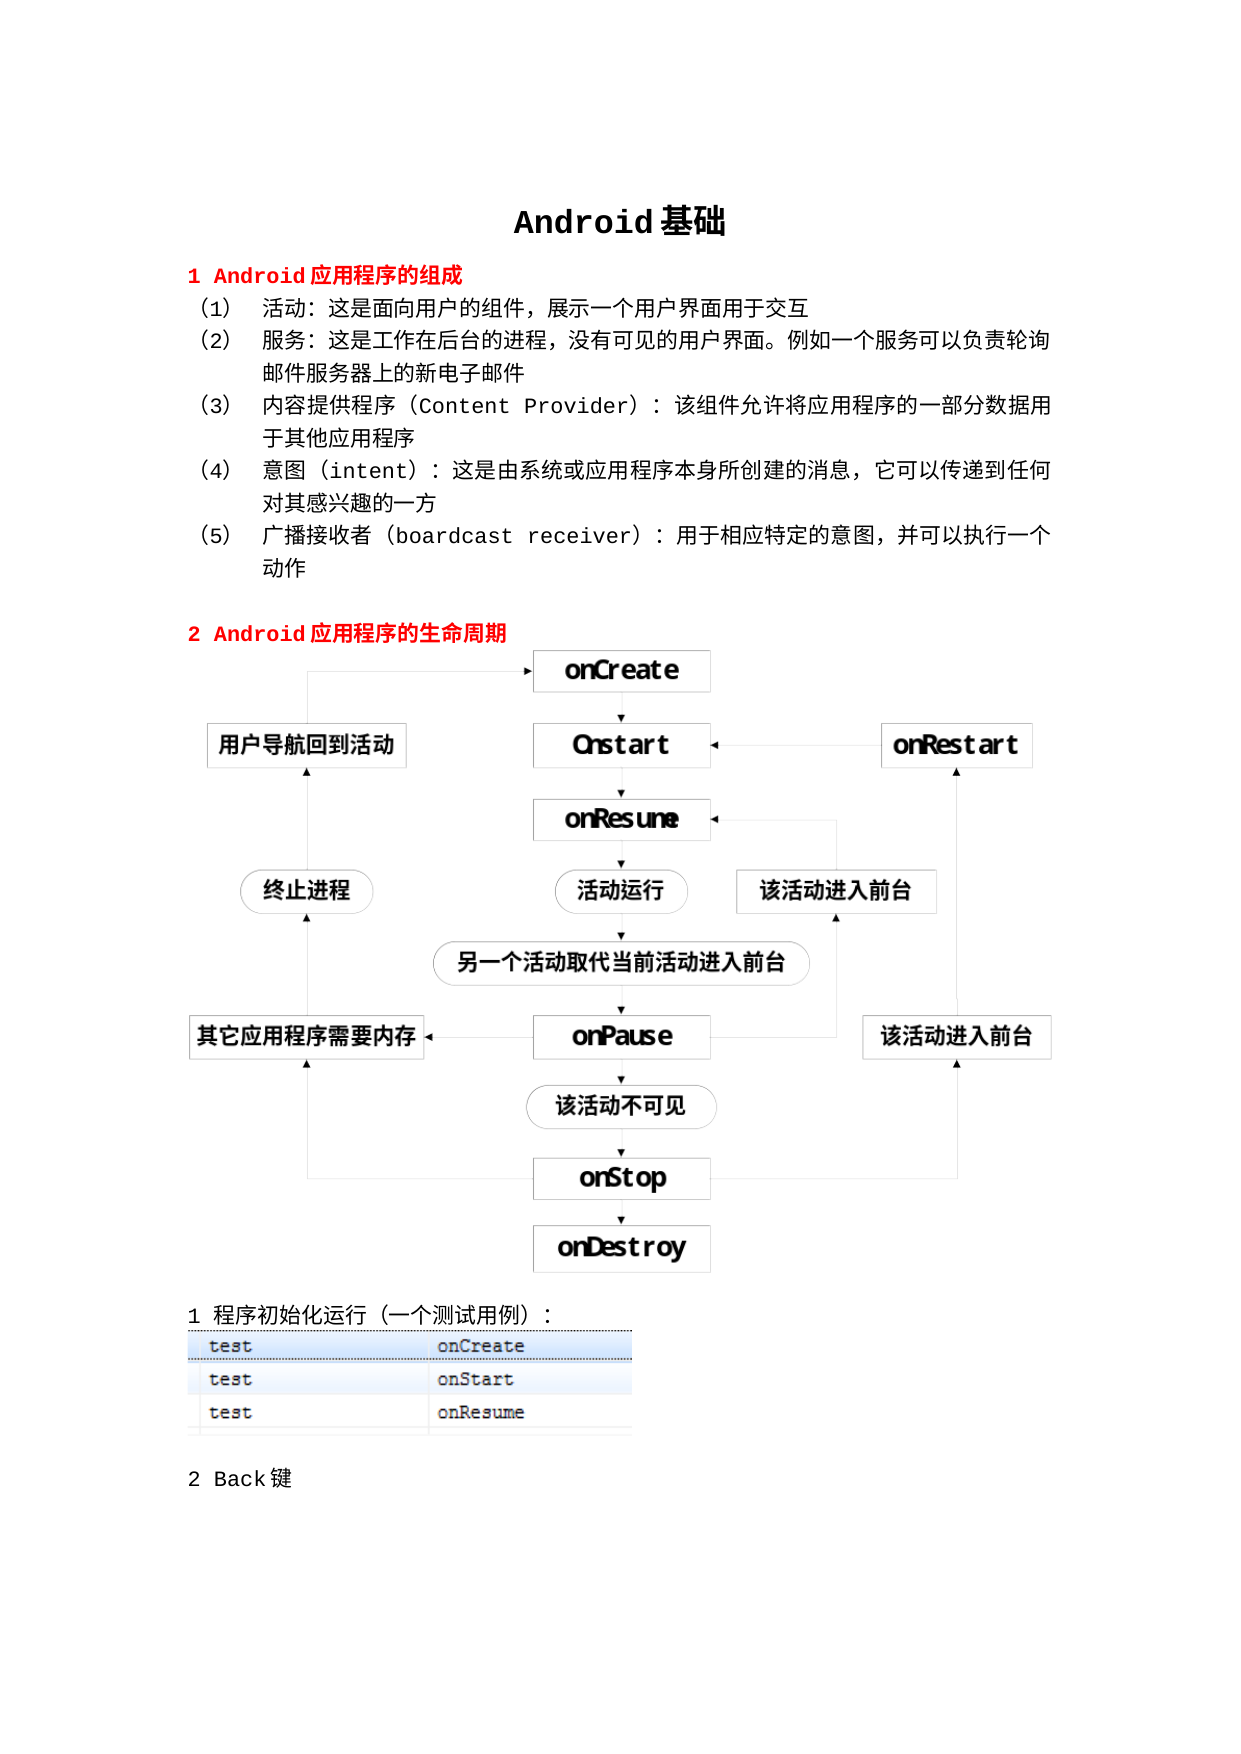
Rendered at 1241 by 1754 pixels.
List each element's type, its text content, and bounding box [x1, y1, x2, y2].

text 1 Android应用程序的组成 [187, 258, 1053, 291]
list 内容提供程序（Content Provider）：该组件允许将应用程序的一部分数据用于其他应用程序 [187, 388, 1053, 453]
picture [187, 1330, 632, 1436]
text 2 Back键 [187, 1461, 1053, 1493]
list 活动：这是面向用户的组件，展示一个用户界面用于交互 [187, 291, 1053, 323]
text 1 程序初始化运行（一个测试用例）： [187, 1298, 1053, 1331]
title Android基础 [187, 187, 1053, 252]
list 广播接收者（boardcast receiver）：用于相应特定的意图，并可以执行一个动作 [187, 518, 1053, 583]
list 服务：这是工作在后台的进程，没有可见的用户界面。例如一个服务可以负责轮询邮件服务器上的新电子邮件 [187, 323, 1053, 388]
text 2 Android应用程序的生命周期 [187, 616, 1053, 648]
list 意图（intent）：这是由系统或应用程序本身所创建的消息，它可以传递到任何对其感兴趣的一方 [187, 453, 1053, 518]
